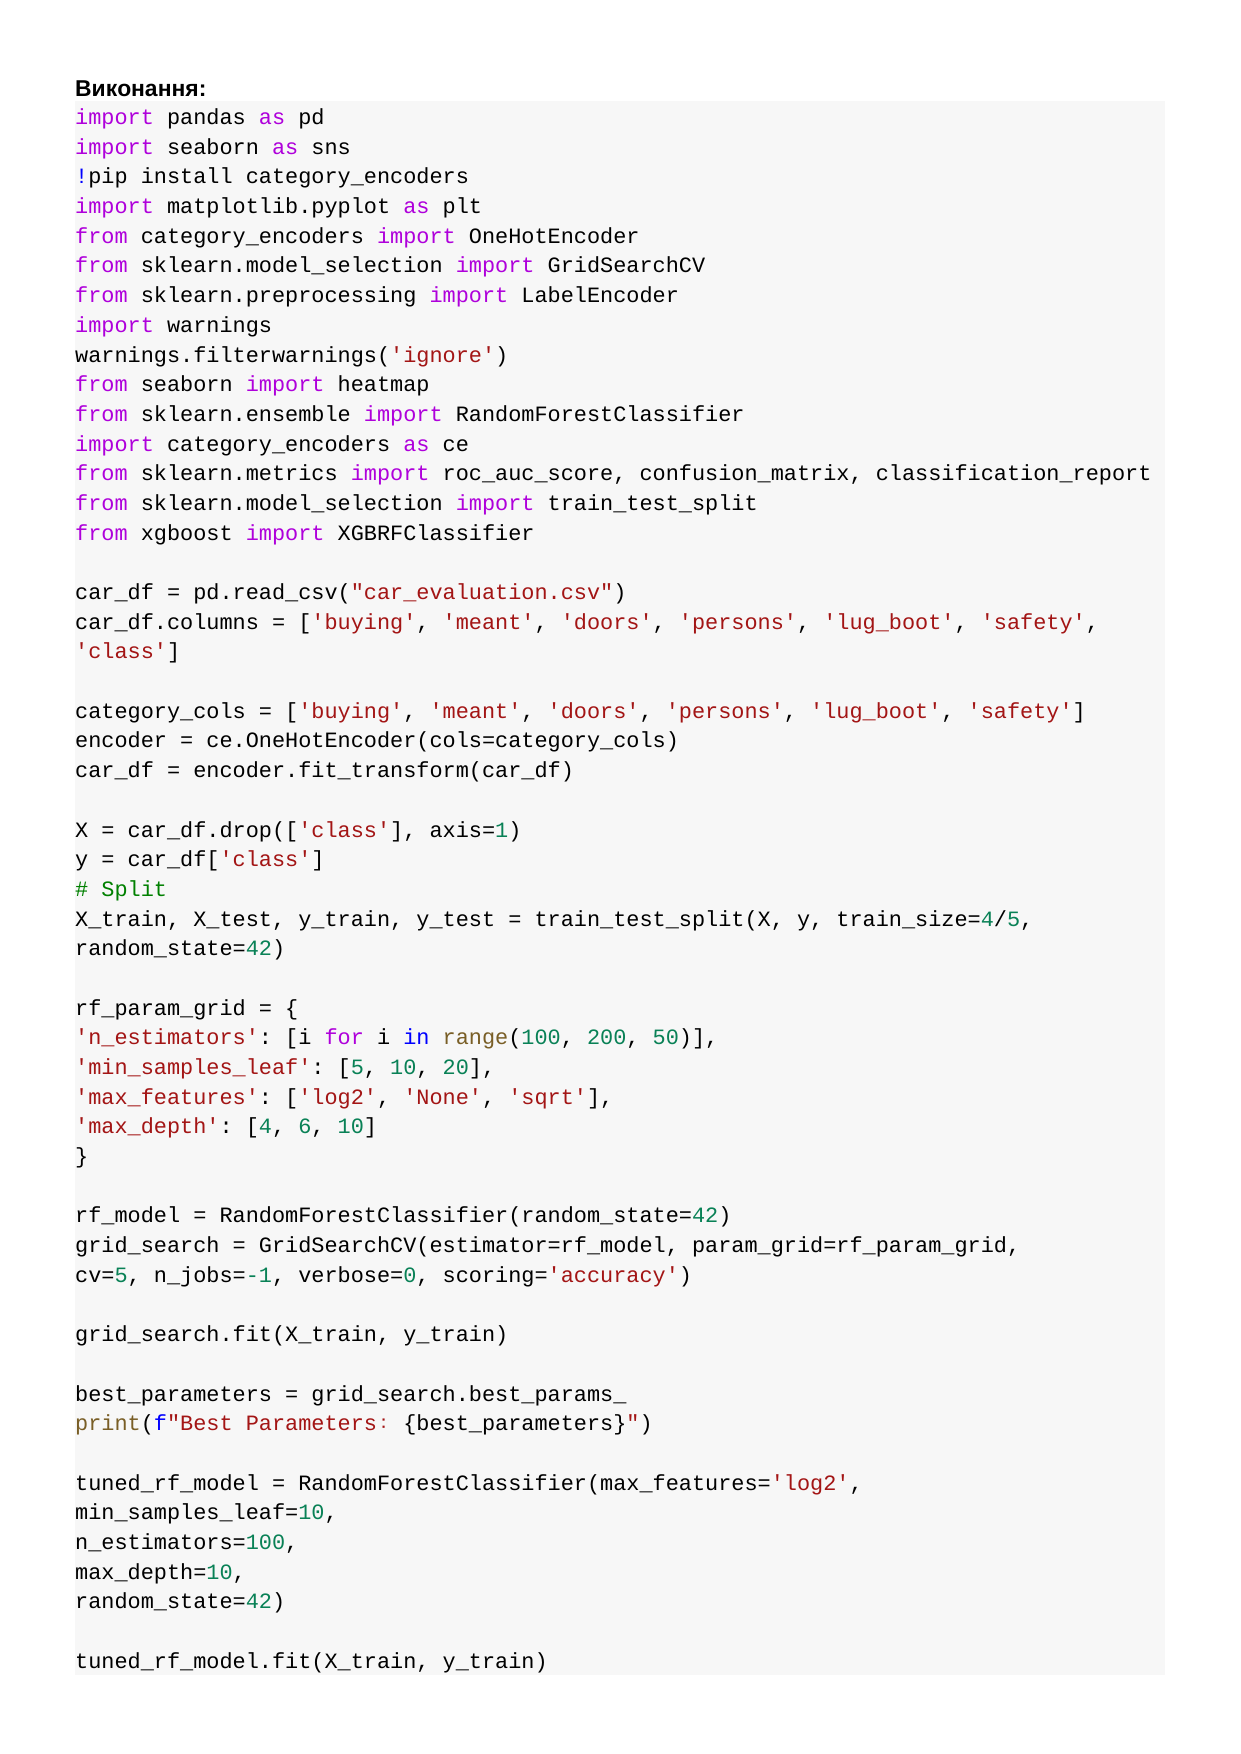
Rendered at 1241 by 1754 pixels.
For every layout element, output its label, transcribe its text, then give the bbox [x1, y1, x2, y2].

text 'max_depth': [4, 6, 10] [75, 1111, 1165, 1140]
text car_df = encoder.fit_transform(car_df) [75, 754, 1165, 784]
text import category_encoders as ce [75, 428, 1165, 458]
text from xgboost import XGBRFClassifier [75, 517, 1165, 547]
text grid_search.fit(X_train, y_train) [75, 1318, 1165, 1348]
text tuned_rf_model.fit(X_train, y_train) [75, 1645, 1165, 1675]
text rf_model = RandomForestClassifier(random_state=42) [75, 1200, 1165, 1229]
text from sklearn.ensemble import RandomForestClassifier [75, 398, 1165, 428]
text Виконання: [75, 75, 1165, 101]
text random_state=42) [75, 1586, 1165, 1615]
text grid_search = GridSearchCV(estimator=rf_model, param_grid=rf_param_grid, [75, 1229, 1165, 1259]
text from seaborn import heatmap [75, 368, 1165, 398]
text tuned_rf_model = RandomForestClassifier(max_features='log2', [75, 1467, 1165, 1497]
text !pip install category_encoders [75, 161, 1165, 190]
text from sklearn.model_selection import train_test_split [75, 487, 1165, 517]
text X = car_df.drop(['class'], axis=1) [75, 814, 1165, 843]
text from sklearn.model_selection import GridSearchCV [75, 250, 1165, 279]
text car_df = pd.read_csv("car_evaluation.csv") [75, 576, 1165, 606]
text 'n_estimators': [i for i in range(100, 200, 50)], [75, 1022, 1165, 1051]
text from sklearn.metrics import roc_auc_score, confusion_matrix, classification_report [75, 458, 1165, 487]
text category_cols = ['buying', 'meant', 'doors', 'persons', 'lug_boot', 'safety'] [75, 695, 1165, 725]
text X_train, X_test, y_train, y_test = train_test_split(X, y, train_size=4/5, random_state=42) [75, 903, 1165, 962]
text import seaborn as sns [75, 131, 1165, 161]
text min_samples_leaf=10, [75, 1497, 1165, 1526]
text import warnings [75, 309, 1165, 339]
text 'max_features': ['log2', 'None', 'sqrt'], [75, 1081, 1165, 1111]
text # Split [75, 873, 1165, 903]
text y = car_df['class'] [75, 843, 1165, 873]
text print(f"Best Parameters꞉ {best_parameters}") [75, 1408, 1165, 1437]
text import pandas as pd [75, 101, 1165, 131]
text max_depth=10, [75, 1556, 1165, 1586]
text from category_encoders import OneHotEncoder [75, 220, 1165, 250]
text n_estimators=100, [75, 1526, 1165, 1556]
text import matplotlib.pyplot as plt [75, 190, 1165, 220]
text } [75, 1140, 1165, 1170]
text rf_param_grid = { [75, 992, 1165, 1022]
text encoder = ce.OneHotEncoder(cols=category_cols) [75, 725, 1165, 754]
text cv=5, n_jobs=-1, verbose=0, scoring='accuracy') [75, 1259, 1165, 1289]
text best_parameters = grid_search.best_params_ [75, 1378, 1165, 1408]
text from sklearn.preprocessing import LabelEncoder [75, 279, 1165, 309]
text 'min_samples_leaf': [5, 10, 20], [75, 1051, 1165, 1081]
text warnings.filterwarnings('ignore') [75, 339, 1165, 368]
text car_df.columns = ['buying', 'meant', 'doors', 'persons', 'lug_boot', 'safety', 'class'] [75, 606, 1165, 665]
